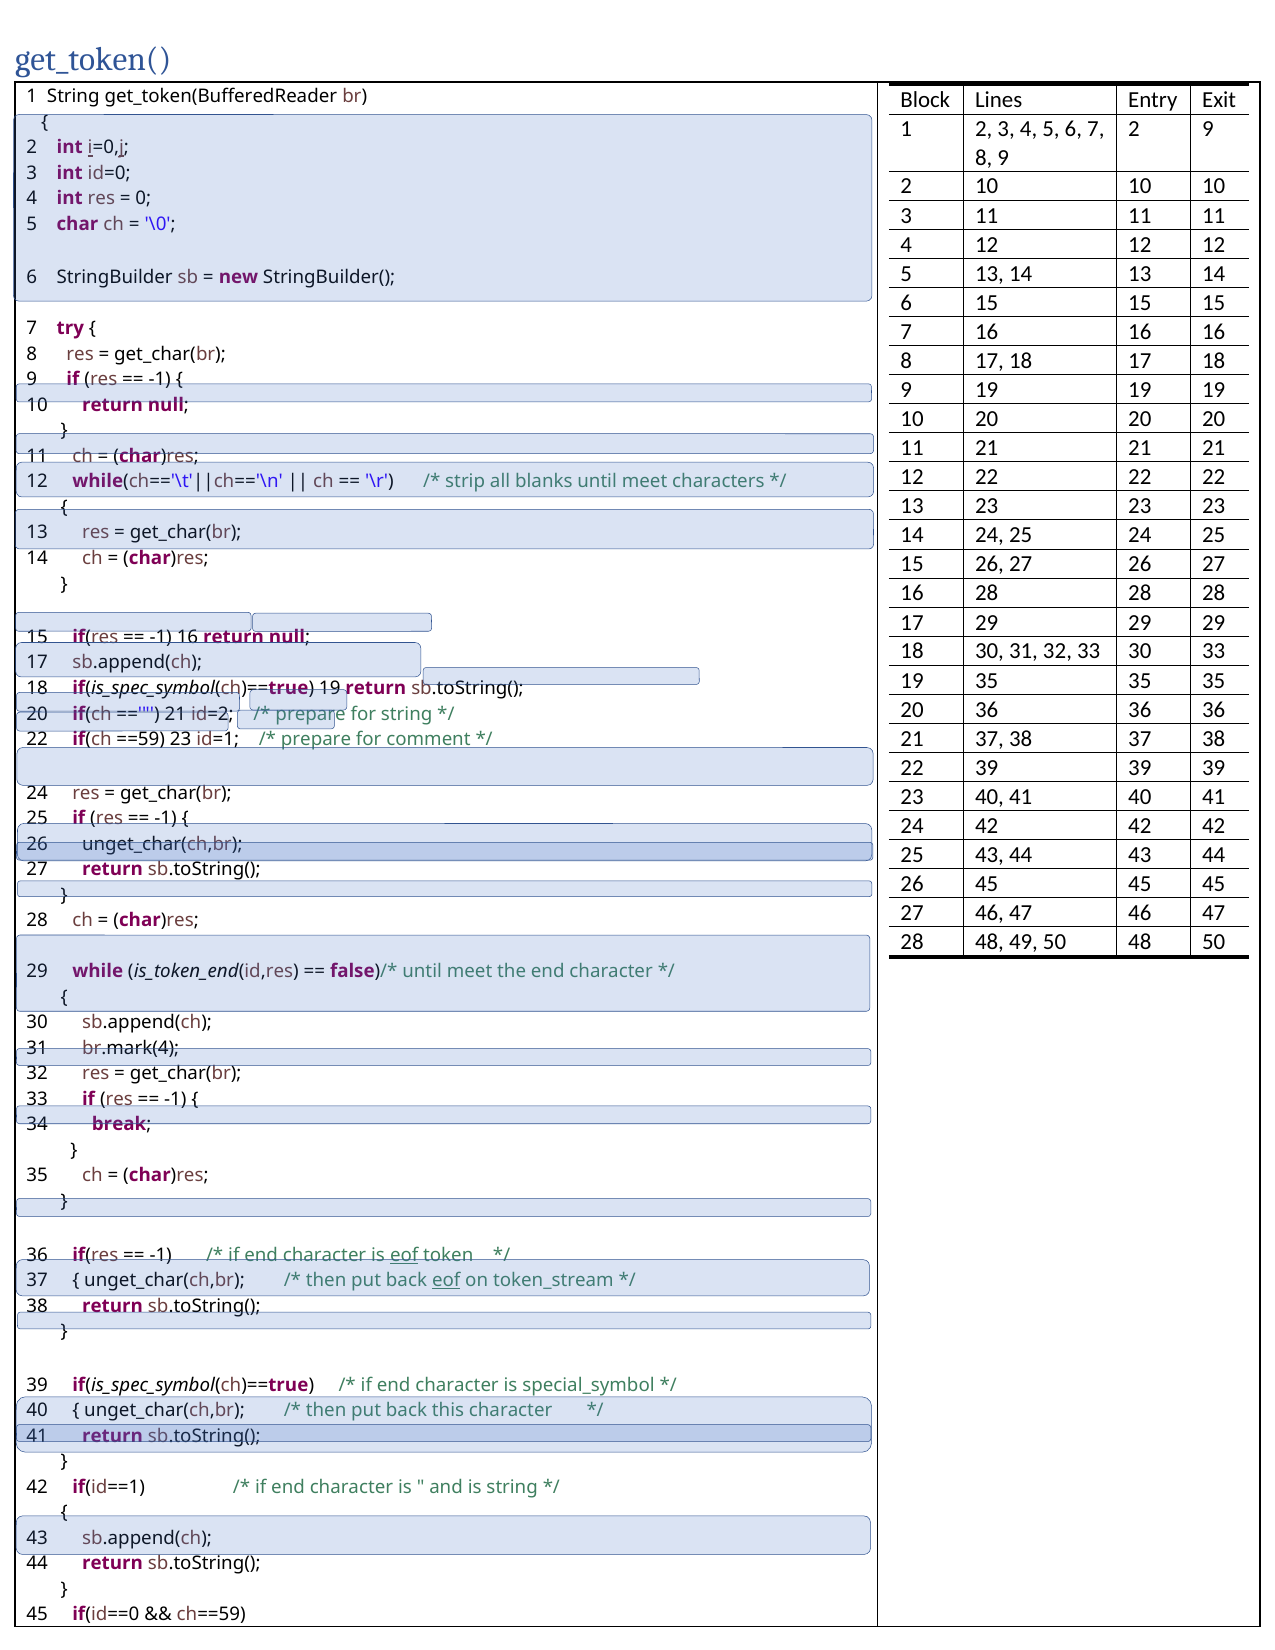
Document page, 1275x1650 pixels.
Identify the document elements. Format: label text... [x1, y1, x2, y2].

subtitle get_token() [15, 40, 1260, 78]
table_header [878, 83, 1259, 1626]
